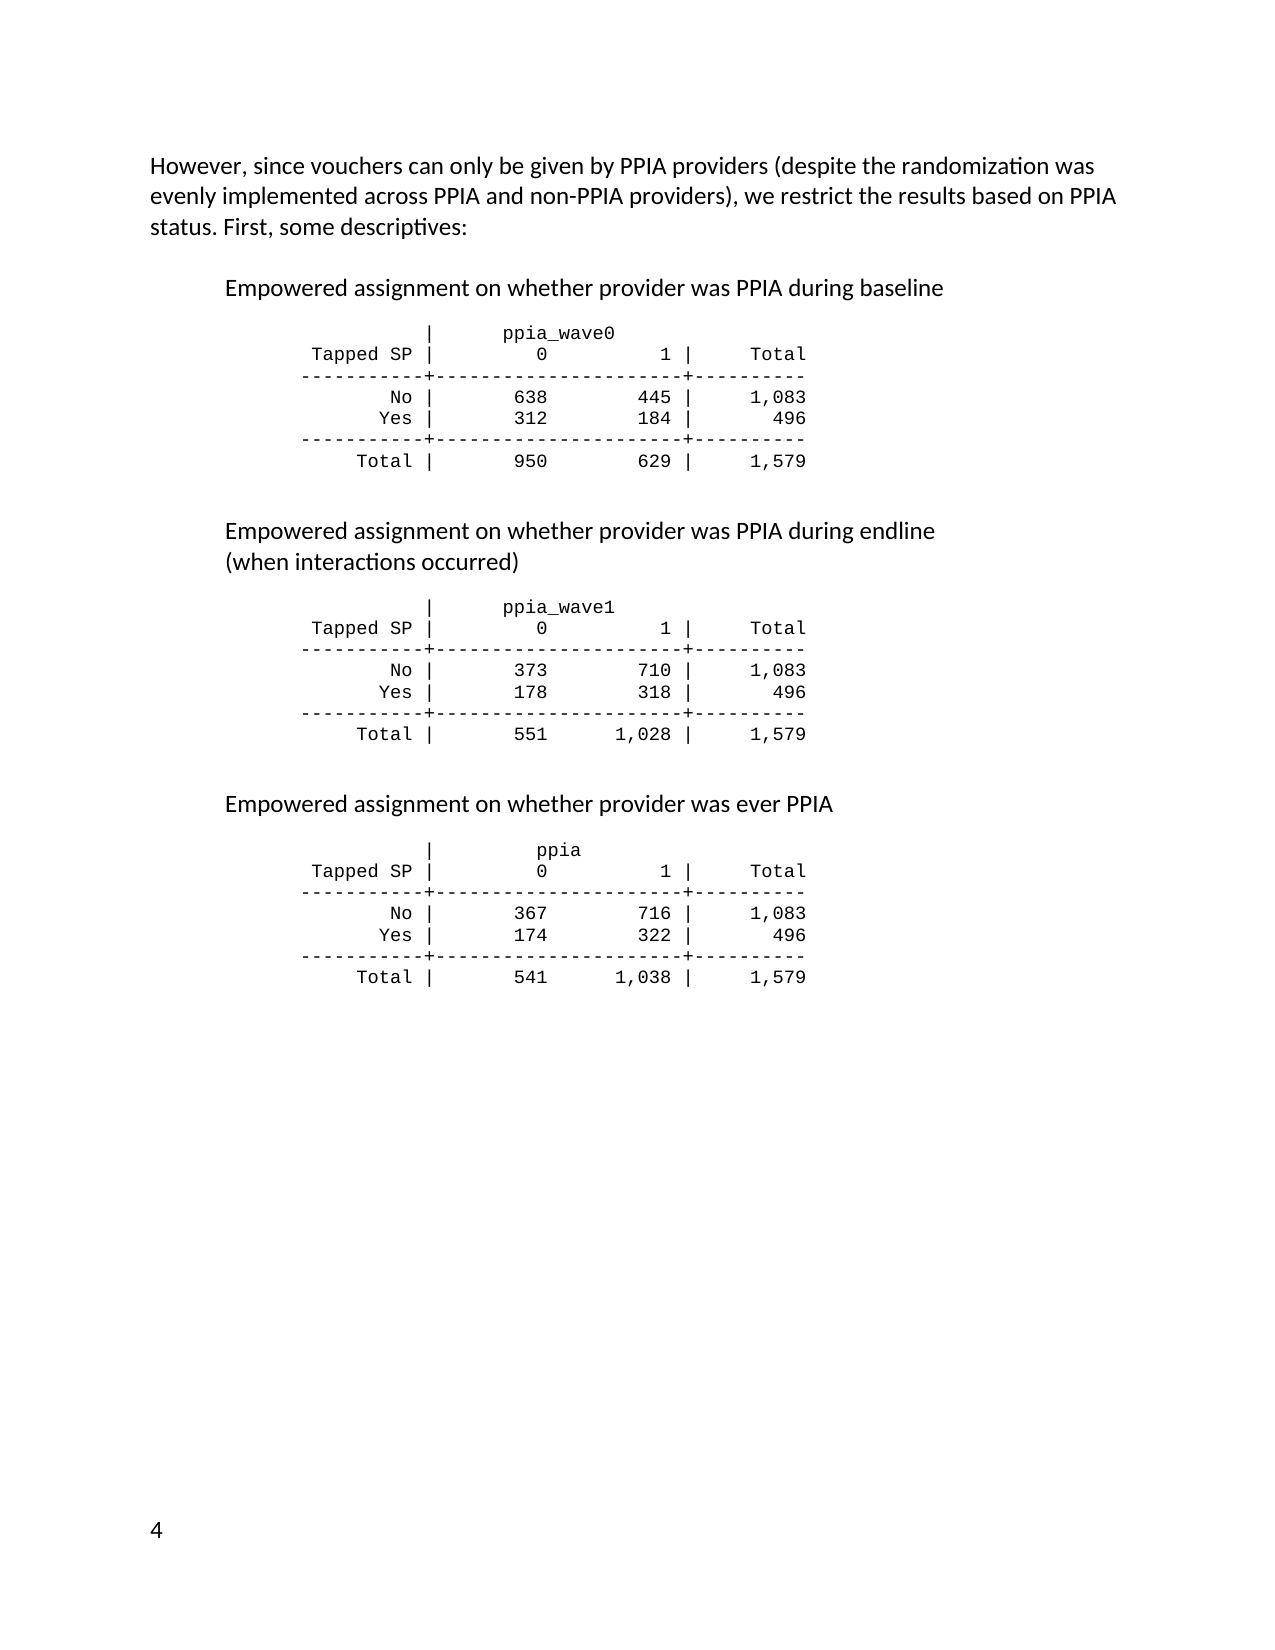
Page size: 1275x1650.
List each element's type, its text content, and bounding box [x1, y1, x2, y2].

text Empowered assignment on whether provider was PPIA during baseline [150, 272, 1125, 303]
list No | 373 710 | 1,083 [300, 661, 1125, 682]
list -----------+----------------------+---------- [300, 883, 1125, 904]
list Total | 950 629 | 1,579 [300, 451, 1125, 473]
list Tapped SP | 0 1 | Total [300, 862, 1125, 883]
text However, since vouchers can only be given by PPIA providers (despite the randomization was evenly implemented across PPIA and non-PPIA providers), we restrict the results based on PPIA status. First, some descriptives: [150, 150, 1125, 242]
list Tapped SP | 0 1 | Total [300, 619, 1125, 640]
list Yes | 312 184 | 496 [300, 409, 1125, 430]
list -----------+----------------------+---------- [300, 430, 1125, 451]
list -----------+----------------------+---------- [300, 640, 1125, 661]
list No | 638 445 | 1,083 [300, 388, 1125, 409]
text Empowered assignment on whether provider was PPIA during endline [150, 515, 1125, 546]
text (when interactions occurred) [150, 546, 1125, 576]
list Total | 541 1,038 | 1,579 [300, 968, 1125, 989]
list Tapped SP | 0 1 | Total [300, 345, 1125, 366]
list No | 367 716 | 1,083 [300, 904, 1125, 925]
list | ppia [300, 840, 1125, 862]
list -----------+----------------------+---------- [300, 366, 1125, 388]
list Total | 551 1,028 | 1,579 [300, 725, 1125, 746]
text Empowered assignment on whether provider was ever PPIA [150, 789, 1125, 819]
list Yes | 178 318 | 496 [300, 682, 1125, 704]
list -----------+----------------------+---------- [300, 947, 1125, 968]
list -----------+----------------------+---------- [300, 704, 1125, 725]
list | ppia_wave0 [300, 324, 1125, 345]
list | ppia_wave1 [300, 597, 1125, 619]
list Yes | 174 322 | 496 [300, 925, 1125, 947]
